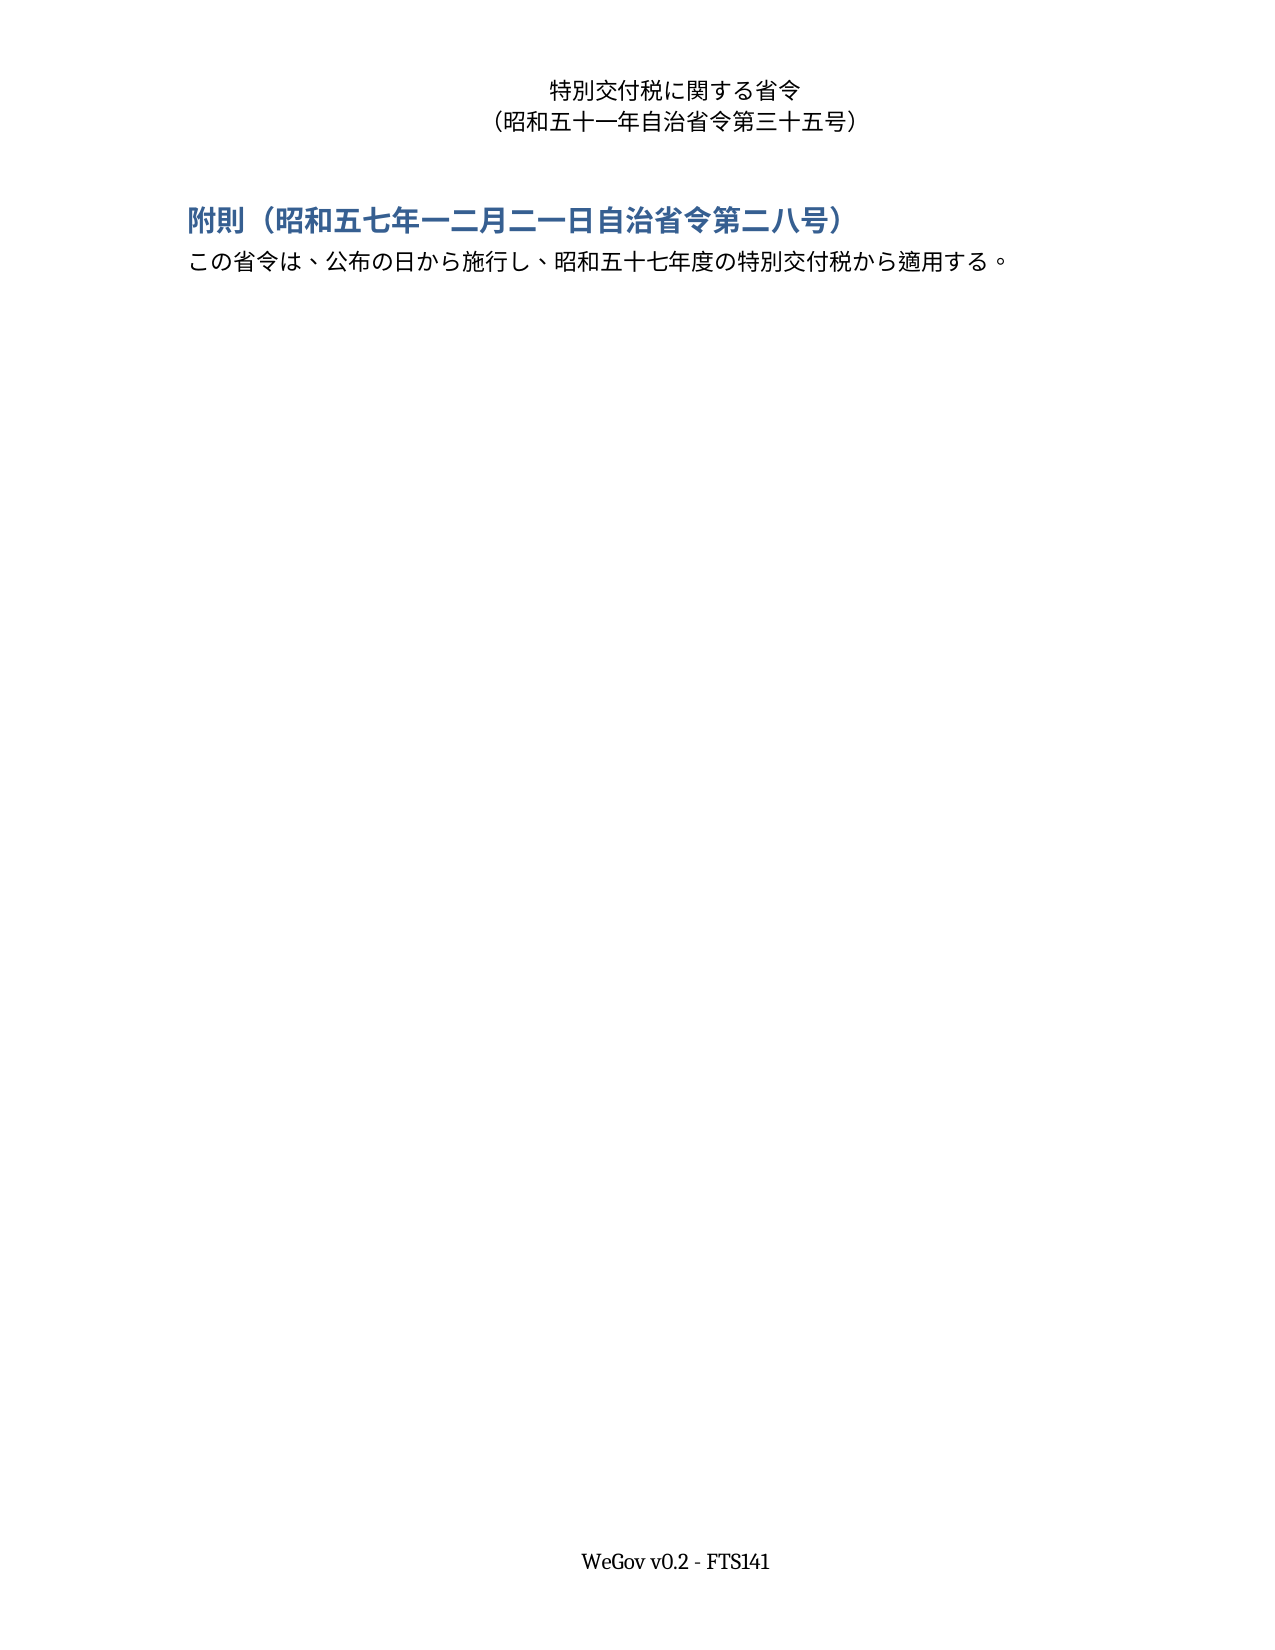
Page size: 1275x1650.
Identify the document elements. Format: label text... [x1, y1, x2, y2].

subtitle 附則（昭和五七年一二月二一日自治省令第二八号） [187, 200, 1087, 240]
text この省令は、公布の日から施行し、昭和五十七年度の特別交付税から適用する。 [187, 246, 1087, 277]
